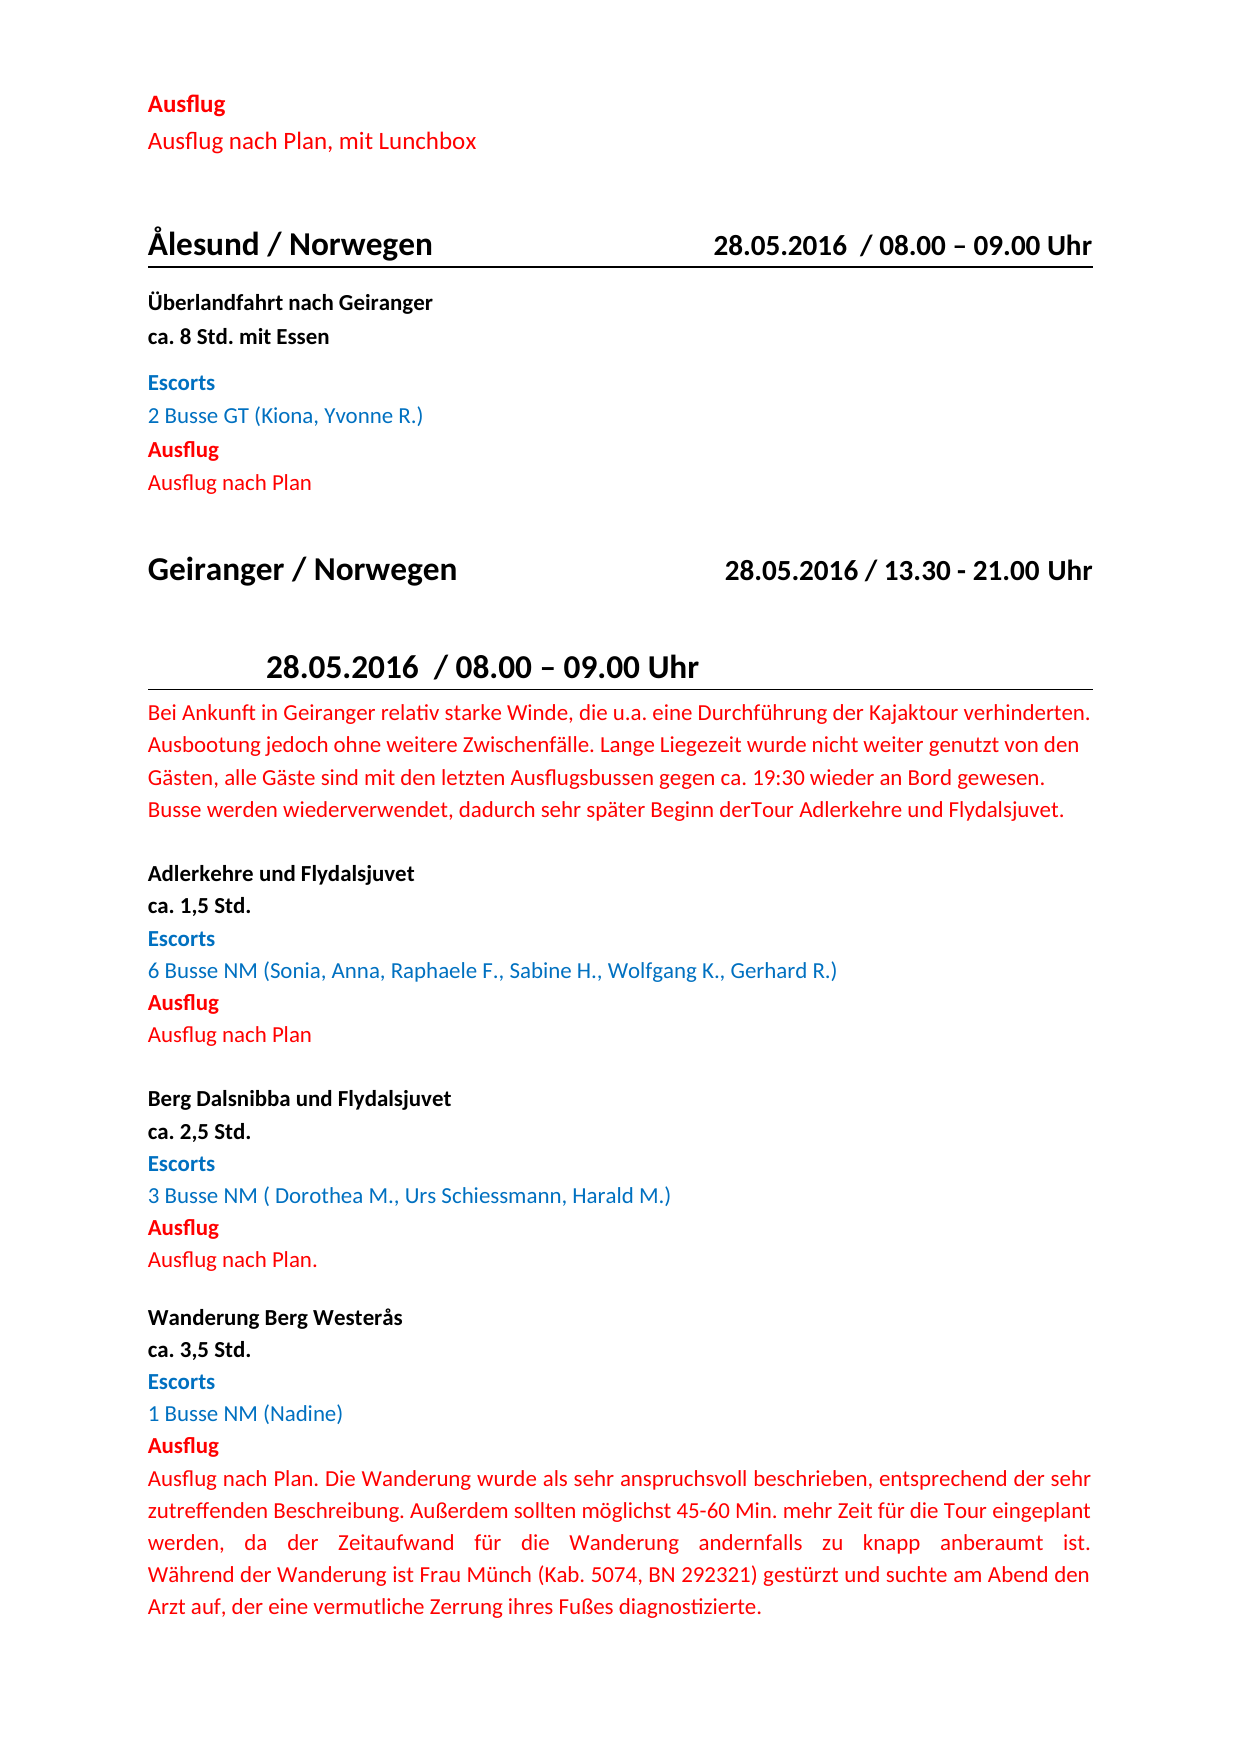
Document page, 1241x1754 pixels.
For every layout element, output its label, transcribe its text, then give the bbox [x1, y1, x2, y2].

subtitle Geiranger / Norwegen 28.05.2016 / 13.30 - 21.00 Uhr 28.05.2016 / 08.00 – 09.00 Uhr [148, 548, 1093, 689]
subtitle Ålesund / Norwegen 28.05.2016 / 08.00 – 09.00 Uhr [148, 223, 1093, 266]
text Überlandfahrt nach Geiranger ca. 8 Std. mit Essen [148, 288, 1093, 350]
text Ausflug [148, 1213, 1093, 1241]
text Escorts [148, 924, 1093, 952]
text Berg Dalsnibba und Flydalsjuvet ca. 2,5 Std. [148, 1084, 1093, 1145]
text Ausflug [148, 1431, 1093, 1459]
text Escorts 3 Busse NM ( Dorothea M., Urs Schiessmann, Harald M.) [148, 1149, 1093, 1209]
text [148, 89, 1093, 156]
text Bei Ankunft in Geiranger relativ starke Winde, die u.a. eine Durchführung der Kajaktour verhinderten. Ausbootung jedoch ohne weitere Zwischenfälle. Lange Liegezeit wurde nicht weiter genutzt von den Gästen, alle Gäste sind mit den letzten Ausflugsbussen gegen ca. 19:30 wieder an Bord gewesen. [148, 698, 1093, 791]
text 6 Busse NM (Sonia, Anna, Raphaele F., Sabine H., Wolfgang K., Gerhard R.) [148, 956, 1093, 984]
text Escorts 1 Busse NM (Nadine) [148, 1367, 1093, 1427]
text Escorts 2 Busse GT (Kiona, Yvonne R.) Ausflug Ausflug nach Plan [148, 368, 1093, 530]
text Ausflug nach Plan [148, 1020, 1093, 1048]
text Ausflug [148, 988, 1093, 1016]
text Ausflug nach Plan. Die Wanderung wurde als sehr anspruchsvoll beschrieben, entsprechend der sehr zutreffenden Beschreibung. Außerdem sollten möglichst 45-60 Min. mehr Zeit für die Tour eingeplant werden, da der Zeitaufwand für die Wanderung andernfalls zu knapp anberaumt ist. Während der Wanderung ist Frau Münch (Kab. 5074, BN 292321) gestürzt und suchte am Abend den Arzt auf, der eine vermutliche Zerrung ihres Fußes diagnostizierte. [148, 1464, 1093, 1620]
text Adlerkehre und Flydalsjuvet ca. 1,5 Std. [148, 859, 1093, 919]
text Wanderung Berg Westerås ca. 3,5 Std. [148, 1303, 1093, 1363]
text Busse werden wiederverwendet, dadurch sehr später Beginn derTour Adlerkehre und Flydalsjuvet. [148, 795, 1093, 823]
text Ausflug nach Plan. [148, 1246, 1093, 1273]
